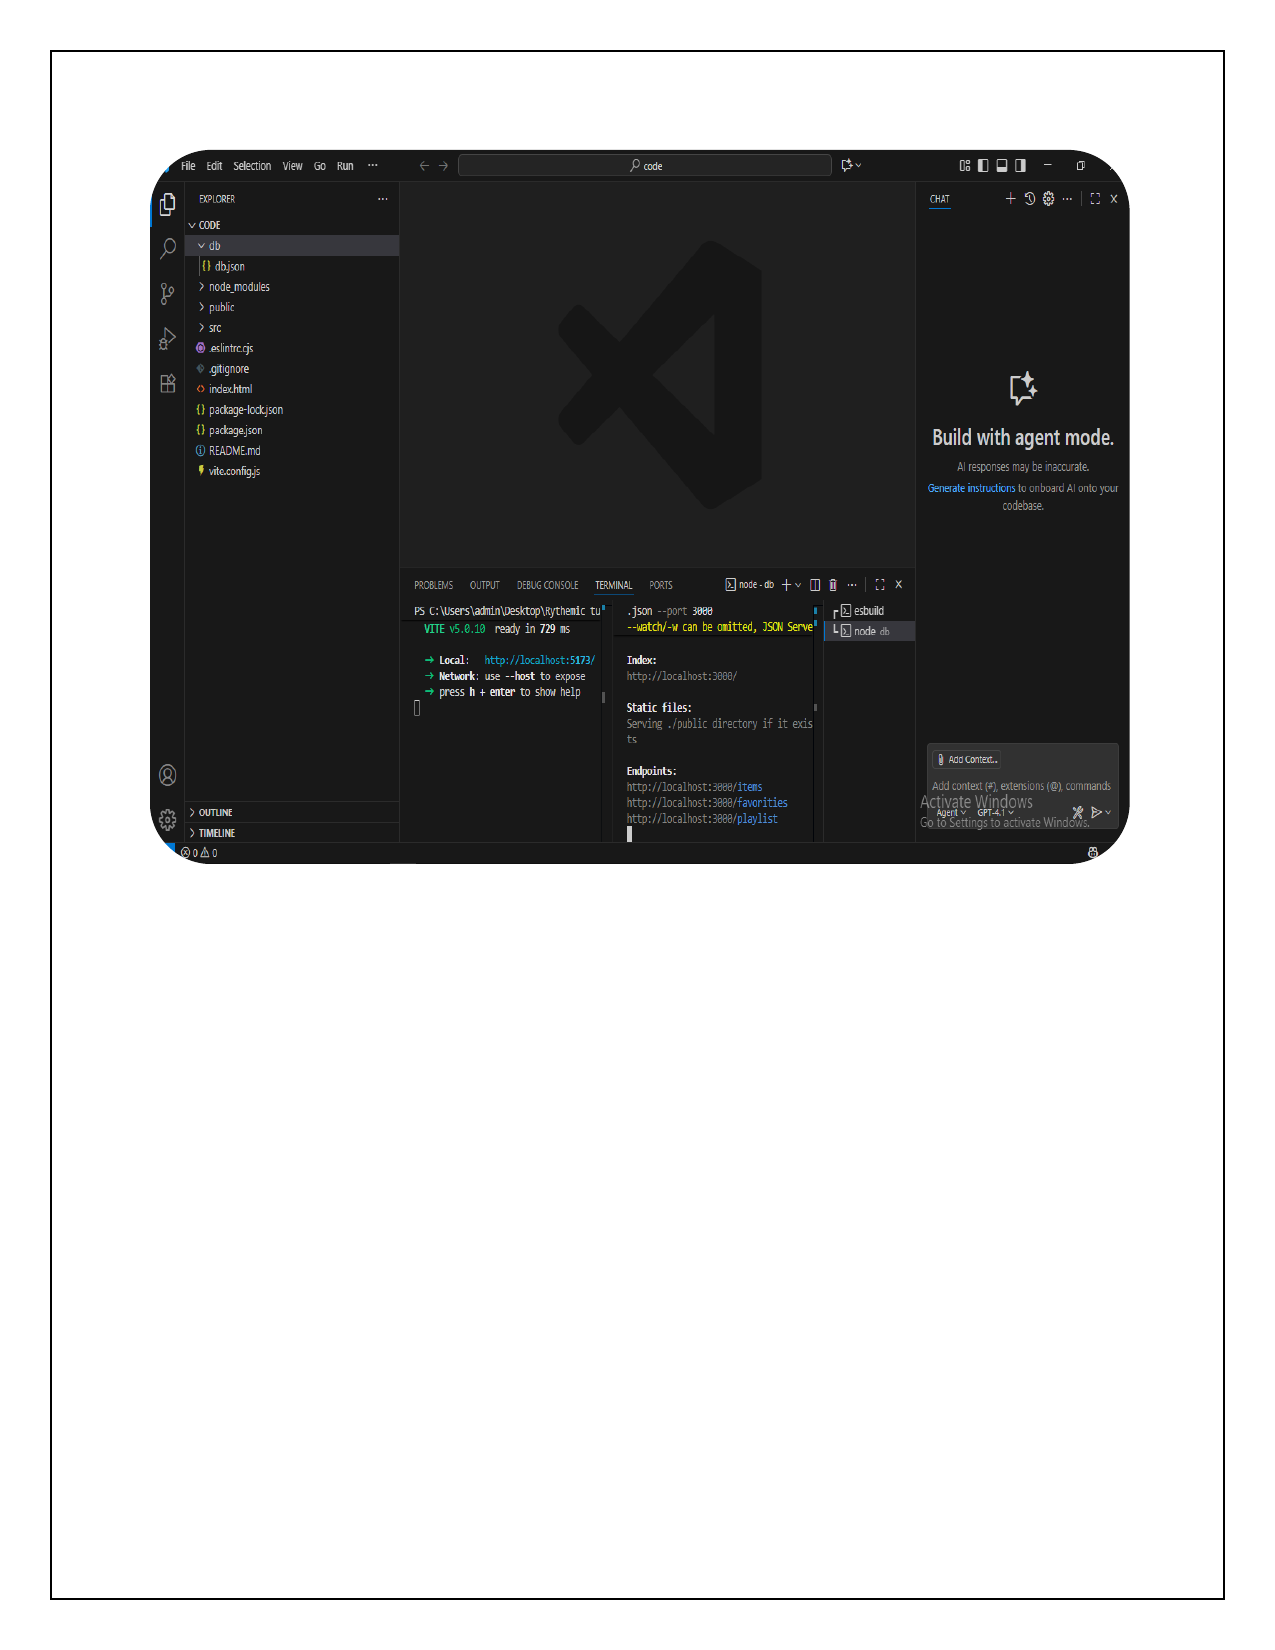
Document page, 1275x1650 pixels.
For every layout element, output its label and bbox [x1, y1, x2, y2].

picture [150, 149, 1130, 864]
